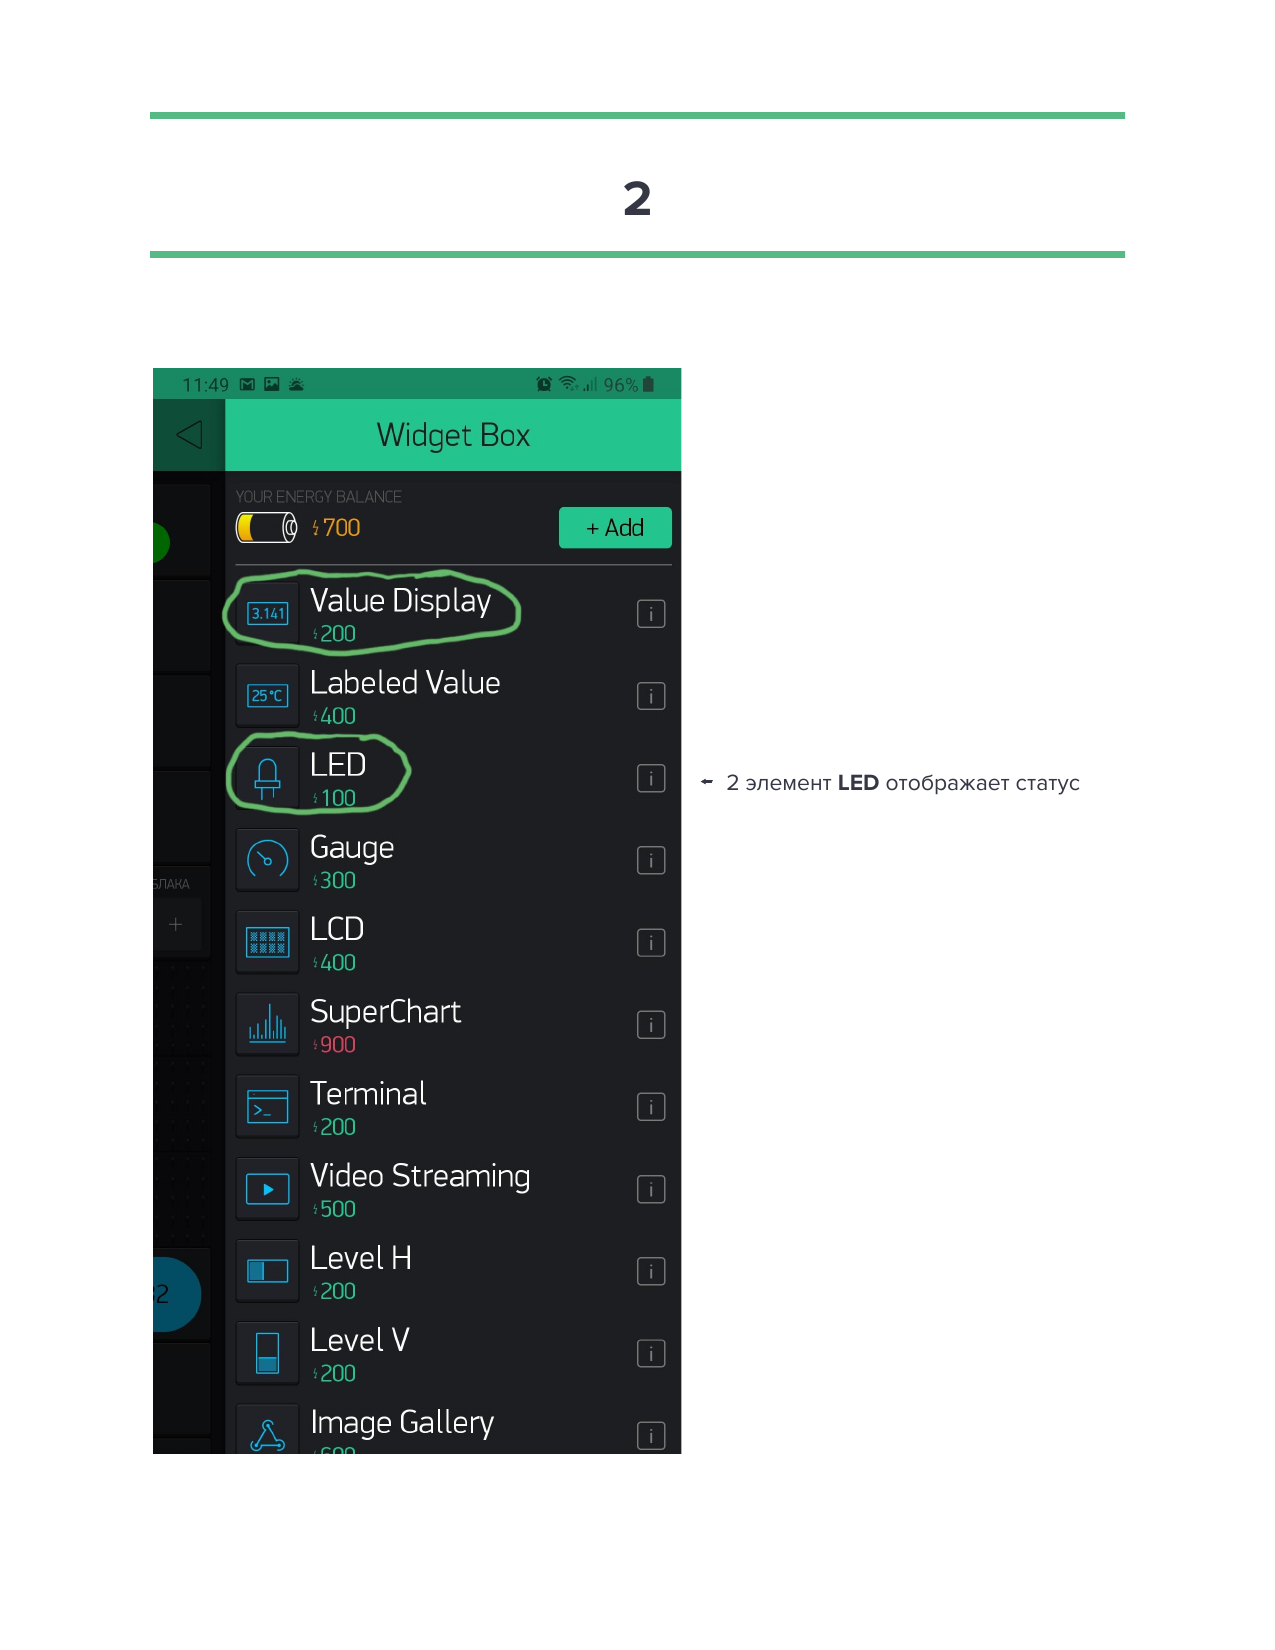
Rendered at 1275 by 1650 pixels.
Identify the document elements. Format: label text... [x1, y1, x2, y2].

picture [153, 368, 682, 1454]
picture [150, 112, 1125, 119]
text ← 2 элемент LED отображает статус [682, 765, 1125, 797]
subtitle 2 [150, 169, 1125, 231]
picture [157, 1285, 168, 1304]
picture [150, 251, 1125, 258]
